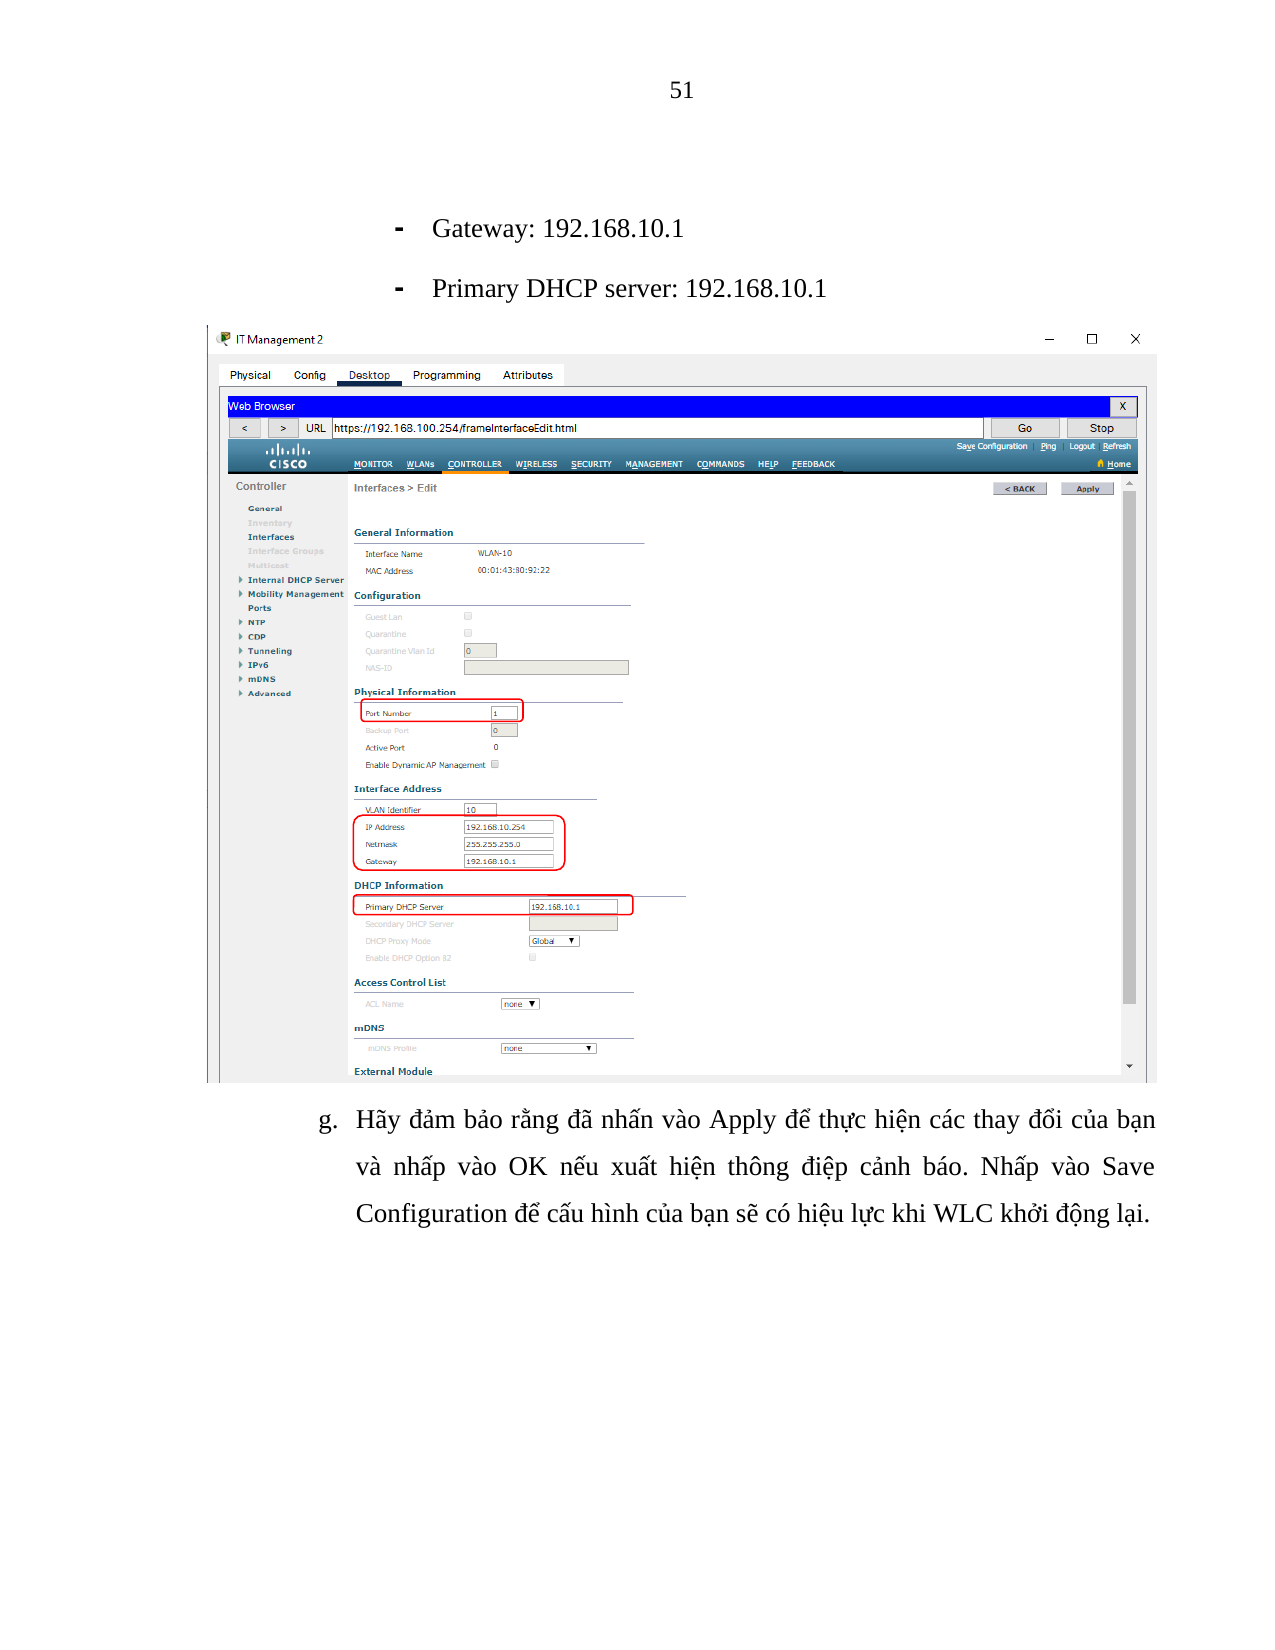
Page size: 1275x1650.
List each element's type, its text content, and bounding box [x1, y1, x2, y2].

list Gateway: 192.168.10.1 [394, 207, 1157, 246]
list Primary DHCP server: 192.168.10.1 [394, 266, 1157, 306]
picture [206, 325, 1157, 1083]
list Hãy đảm bảo rằng đã nhấn vào Apply để thực hiện các thay đổi của bạn và nhấp vào OK nếu xuất hiện thông điệp cảnh báo. Nhấp vào Save Configuration để cấu hình của bạn sẽ có hiệu lực khi WLC khởi động lại. [318, 1103, 1157, 1228]
